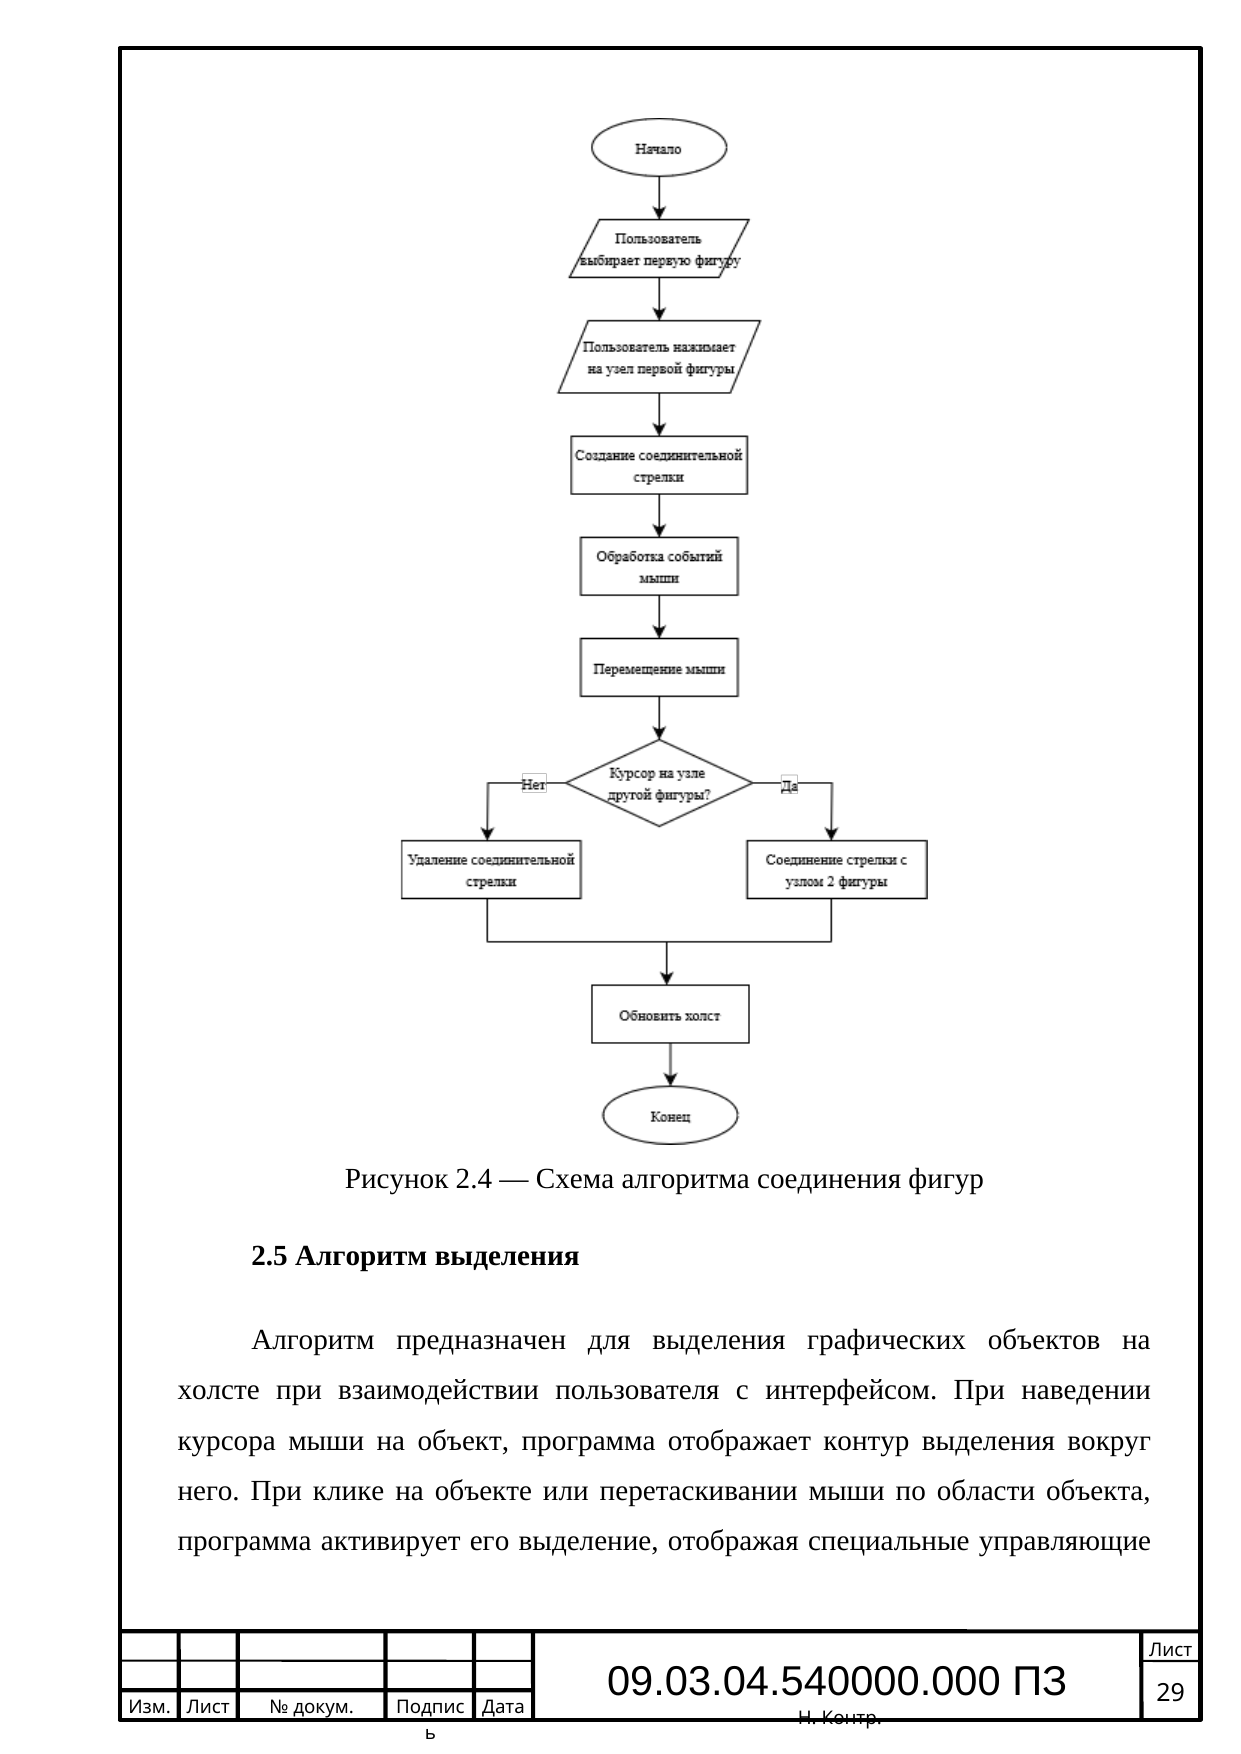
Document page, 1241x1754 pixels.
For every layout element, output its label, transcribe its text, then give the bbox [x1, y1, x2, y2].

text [177, 1322, 1152, 1557]
picture [400, 118, 928, 1145]
text 2.5 Алгоритм выделения [177, 1238, 1152, 1272]
text Рисунок 2.4 — Схема алгоритма соединения фигур [177, 1161, 1152, 1195]
